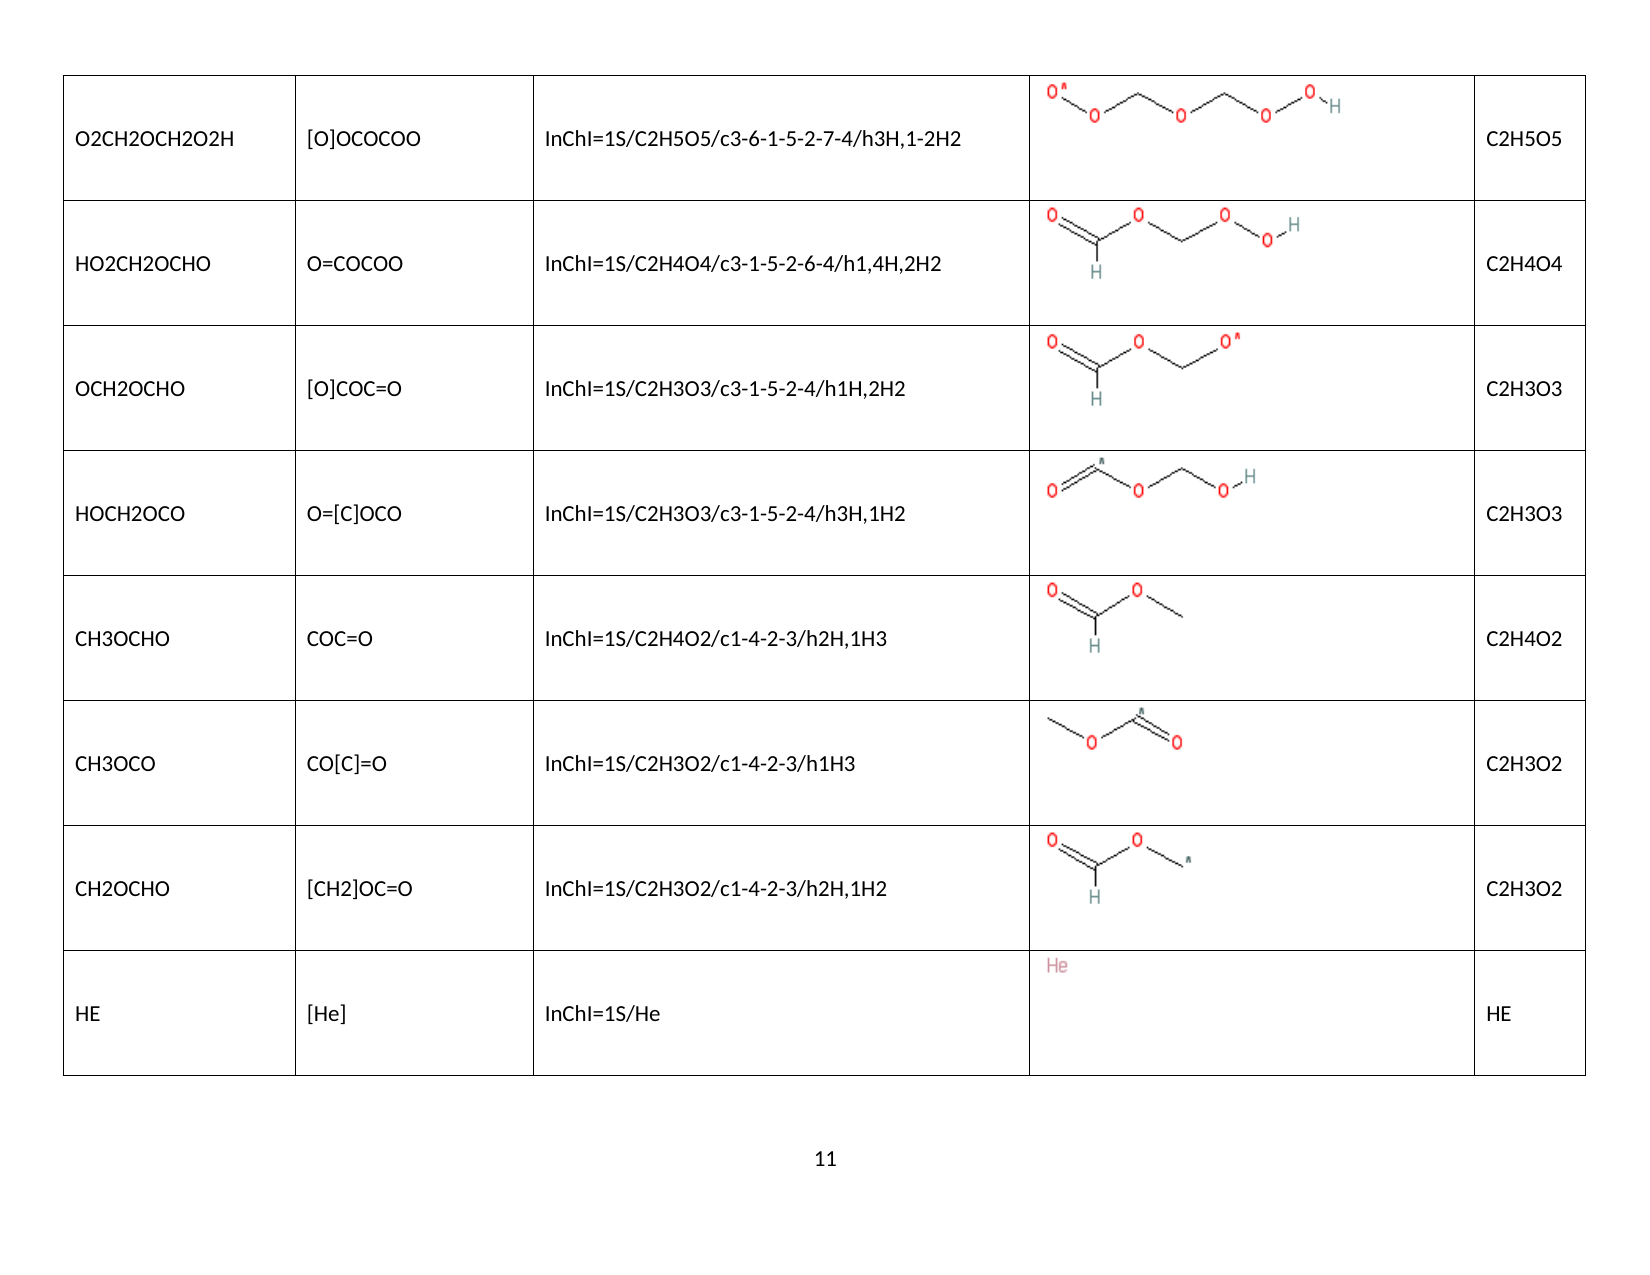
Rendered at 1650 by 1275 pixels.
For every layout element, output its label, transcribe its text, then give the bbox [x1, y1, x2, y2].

table_cell HOCH2OCO [64, 451, 295, 575]
table_cell [1030, 76, 1474, 200]
table_cell HE [1475, 951, 1585, 1075]
table_cell C2H4O4 [1475, 201, 1585, 325]
table_cell O2CH2OCH2O2H [64, 76, 295, 200]
table_cell C2H3O3 [1475, 451, 1585, 575]
table_cell [O]COC=O [296, 326, 533, 450]
table_cell C2H3O2 [1475, 826, 1585, 950]
table_cell [1030, 951, 1474, 1075]
table_cell CO[C]=O [296, 701, 533, 825]
table_cell InChI=1S/C2H5O5/c3-6-1-5-2-7-4/h3H,1-2H2 [534, 76, 1029, 200]
table_cell O=[C]OCO [296, 451, 533, 575]
picture [1041, 326, 1248, 414]
table_cell InChI=1S/C2H4O4/c3-1-5-2-6-4/h1,4H,2H2 [534, 201, 1029, 325]
table_cell InChI=1S/C2H3O2/c1-4-2-3/h2H,1H2 [534, 826, 1029, 950]
table_cell InChI=1S/He [534, 951, 1029, 1075]
table_cell InChI=1S/C2H3O3/c3-1-5-2-4/h3H,1H2 [534, 451, 1029, 575]
table_cell O=COCOO [296, 201, 533, 325]
table_cell C2H4O2 [1475, 576, 1585, 700]
table_cell HO2CH2OCHO [64, 201, 295, 325]
table_cell [CH2]OC=O [296, 826, 533, 950]
table_cell [1030, 451, 1474, 575]
table_cell [1030, 826, 1474, 950]
table_cell HE [64, 951, 295, 1075]
picture [1041, 201, 1307, 287]
table_cell C2H3O2 [1475, 701, 1585, 825]
table_cell [1030, 701, 1474, 825]
table_cell C2H3O3 [1475, 326, 1585, 450]
table_cell InChI=1S/C2H3O2/c1-4-2-3/h1H3 [534, 701, 1029, 825]
table_cell CH2OCHO [64, 826, 295, 950]
picture [1041, 951, 1077, 981]
table_cell [He] [296, 951, 533, 1075]
table_cell InChI=1S/C2H4O2/c1-4-2-3/h2H,1H3 [534, 576, 1029, 700]
table_cell [1030, 576, 1474, 700]
picture [1041, 701, 1190, 758]
picture [1041, 576, 1191, 661]
table_cell CH3OCO [64, 701, 295, 825]
picture [1041, 76, 1348, 131]
picture [1041, 826, 1199, 912]
picture [1041, 451, 1263, 506]
table_cell COC=O [296, 576, 533, 700]
table_cell [1030, 326, 1474, 450]
table_cell [1030, 201, 1474, 325]
table_cell C2H5O5 [1475, 76, 1585, 200]
table_cell [O]OCOCOO [296, 76, 533, 200]
table_cell OCH2OCHO [64, 326, 295, 450]
table_cell CH3OCHO [64, 576, 295, 700]
table_cell InChI=1S/C2H3O3/c3-1-5-2-4/h1H,2H2 [534, 326, 1029, 450]
